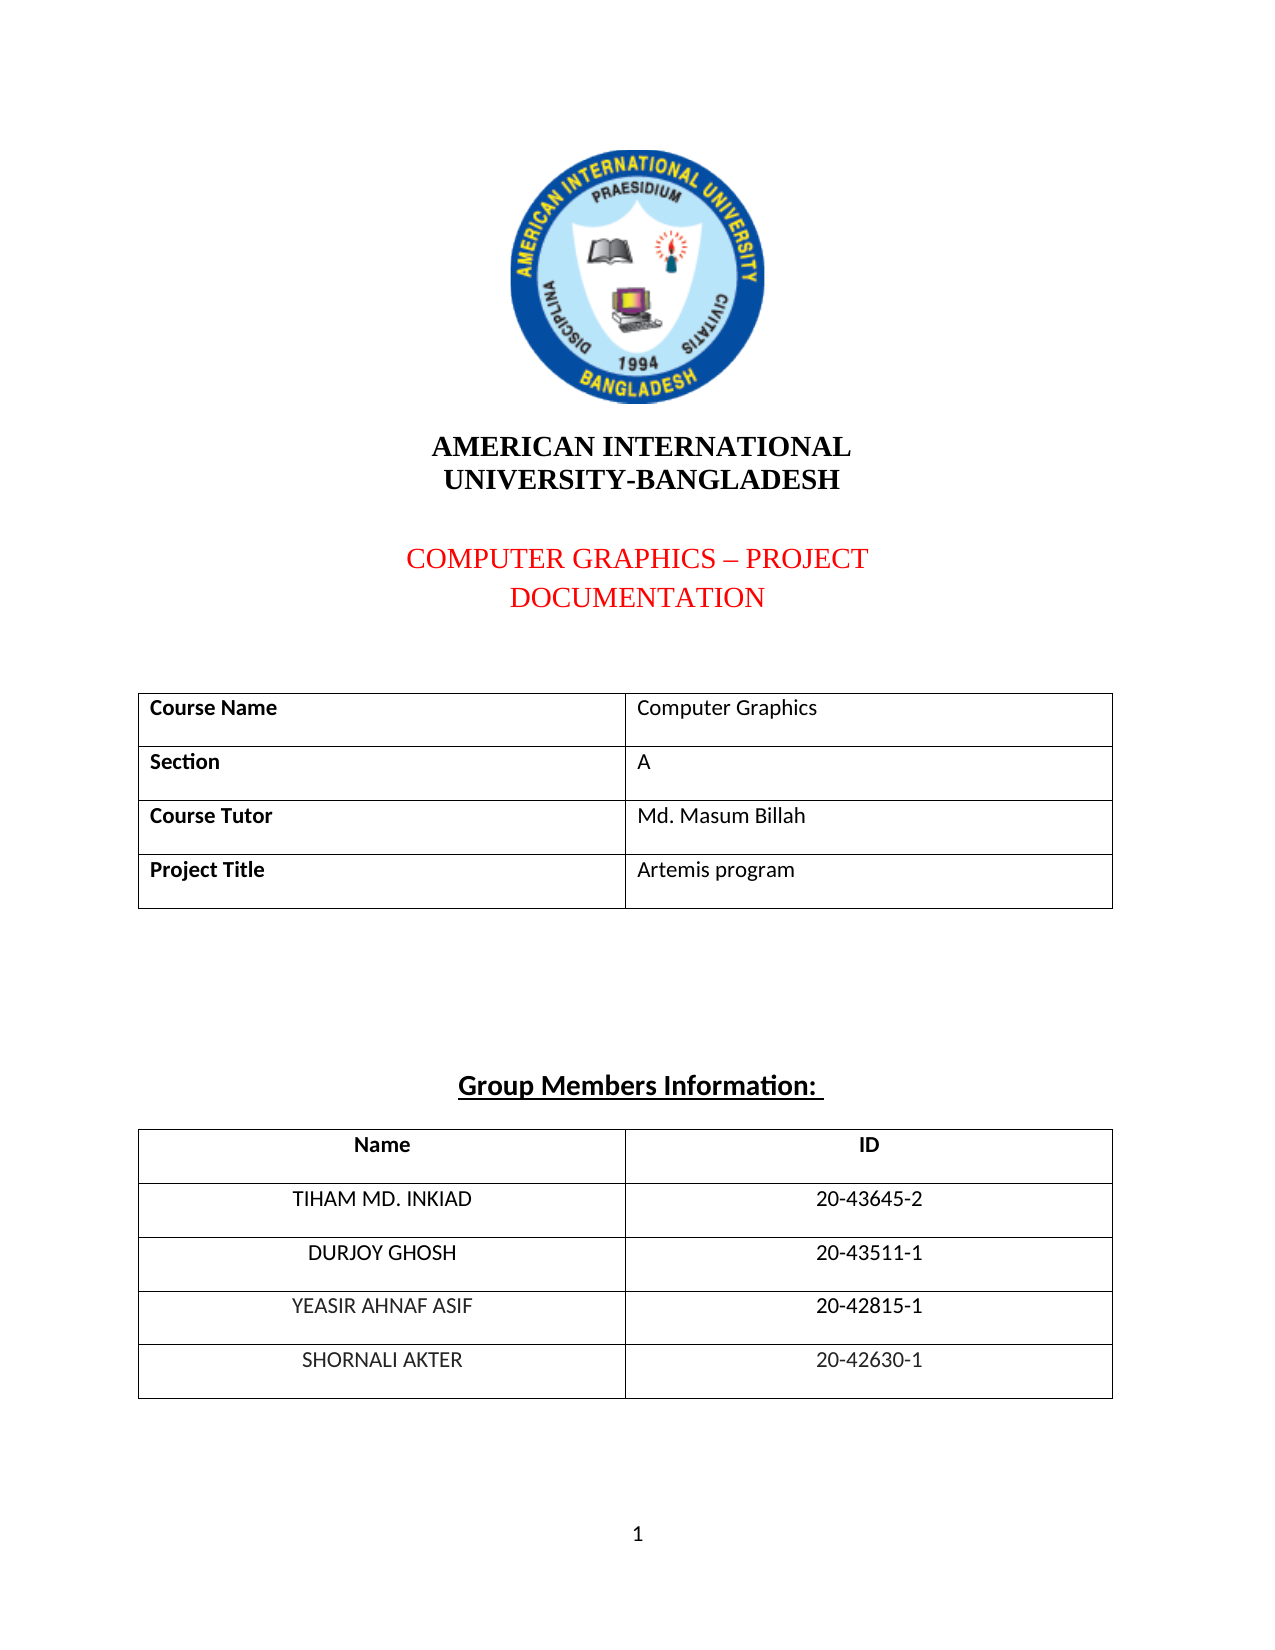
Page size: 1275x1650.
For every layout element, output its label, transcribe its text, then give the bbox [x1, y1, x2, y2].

table_cell TIHAM MD. INKIAD [139, 1184, 625, 1237]
table_cell 20-43645-2 [626, 1184, 1112, 1237]
text COMPUTER GRAPHICS – PROJECT DOCUMENTATION [331, 541, 944, 613]
table_cell DURJOY GHOSH [139, 1238, 625, 1291]
table_header ID [626, 1130, 1112, 1183]
table_cell Project Title [139, 855, 625, 907]
table_cell Artemis program [626, 855, 1112, 907]
table_cell 20-42815-1 [626, 1292, 1112, 1344]
table_header Computer Graphics [626, 694, 1112, 746]
text Group Members Information: [150, 1067, 1125, 1103]
table_cell YEASIR AHNAF ASIF [139, 1292, 625, 1344]
table_header Course Name [139, 694, 625, 746]
table_cell Md. Masum Billah [626, 801, 1112, 854]
table_cell SHORNALI AKTER [139, 1345, 625, 1398]
picture [510, 150, 765, 404]
table_cell 20-42630-1 [626, 1345, 1112, 1398]
title AMERICAN INTERNATIONAL UNIVERSITY-BANGLADESH [339, 429, 944, 496]
table_header Name [139, 1130, 625, 1183]
table_cell Section [139, 747, 625, 800]
table_cell A [626, 747, 1112, 800]
table_cell 20-43511-1 [626, 1238, 1112, 1291]
table_cell Course Tutor [139, 801, 625, 854]
